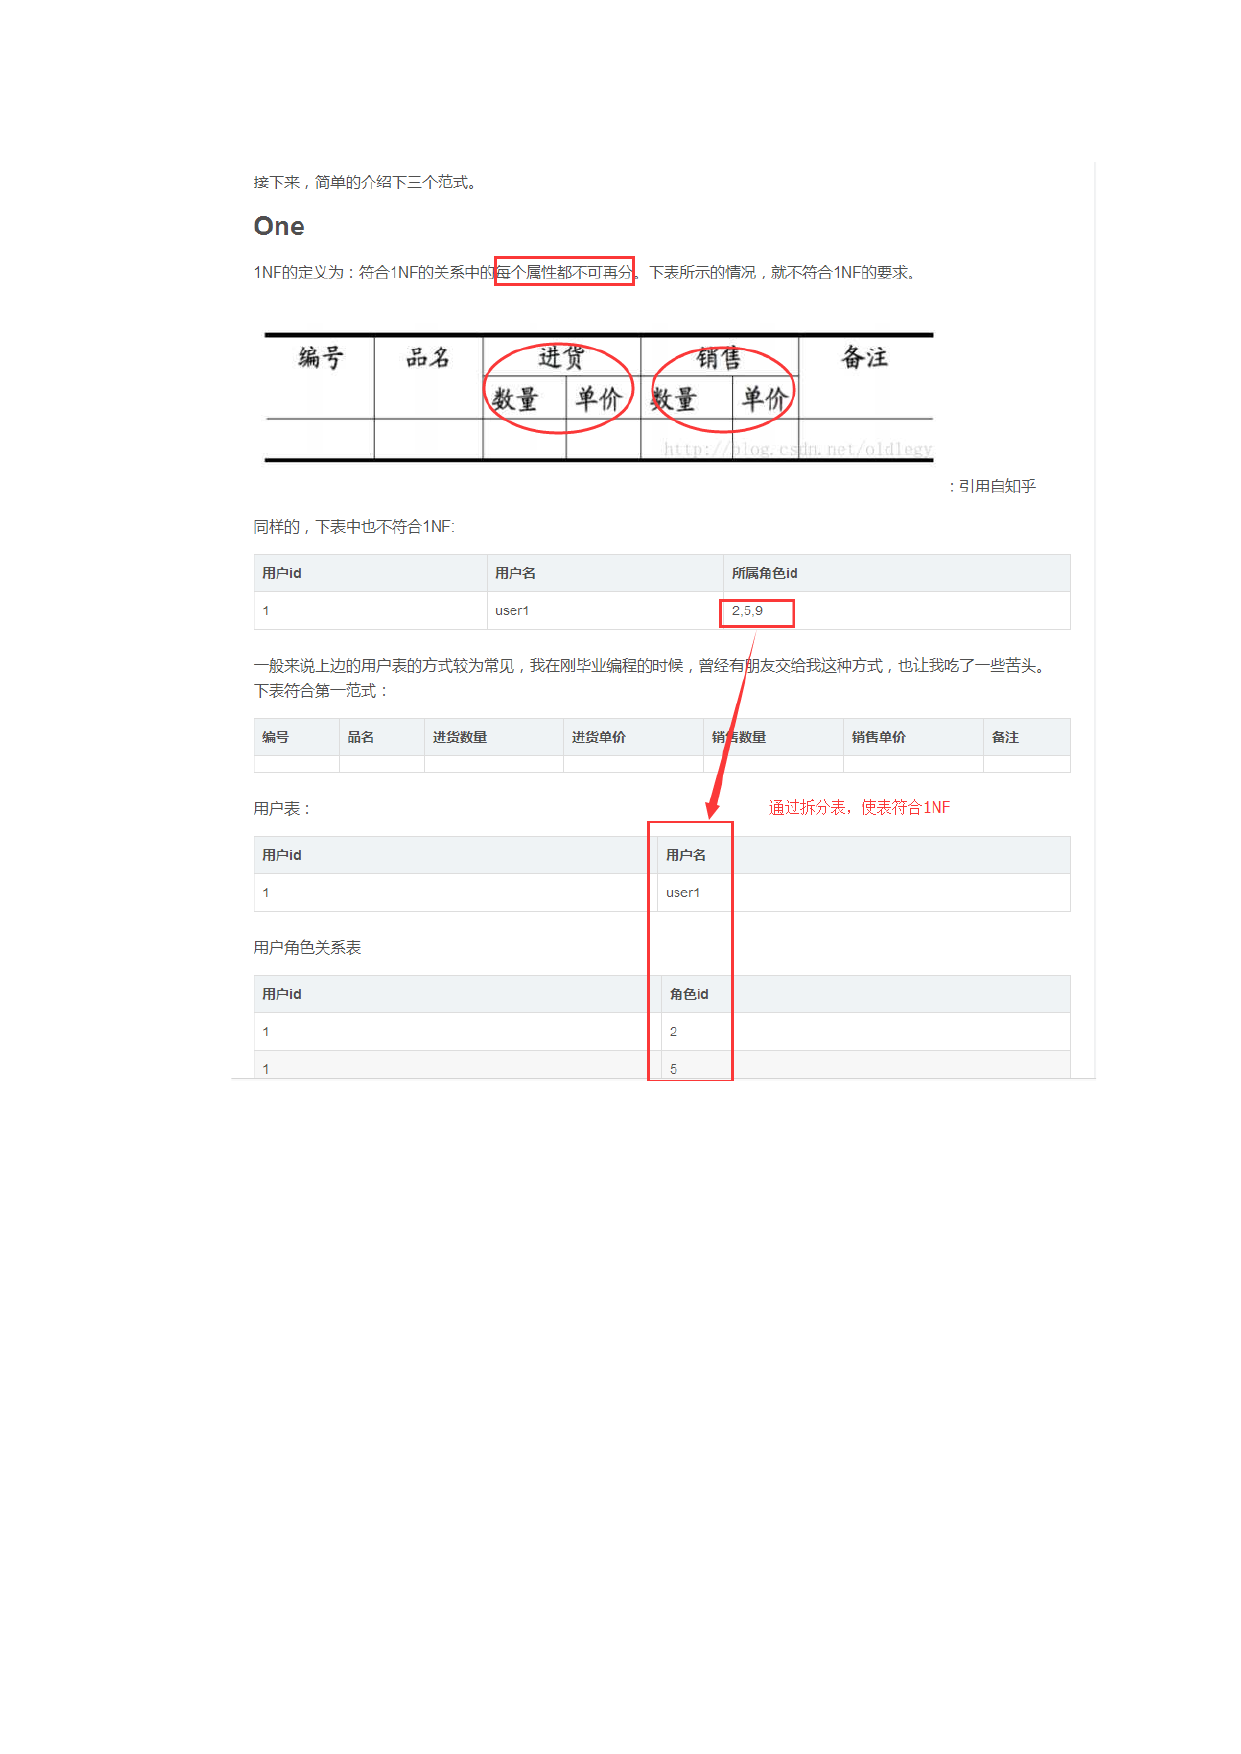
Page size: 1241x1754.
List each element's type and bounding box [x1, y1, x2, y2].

picture [231, 162, 1097, 1081]
